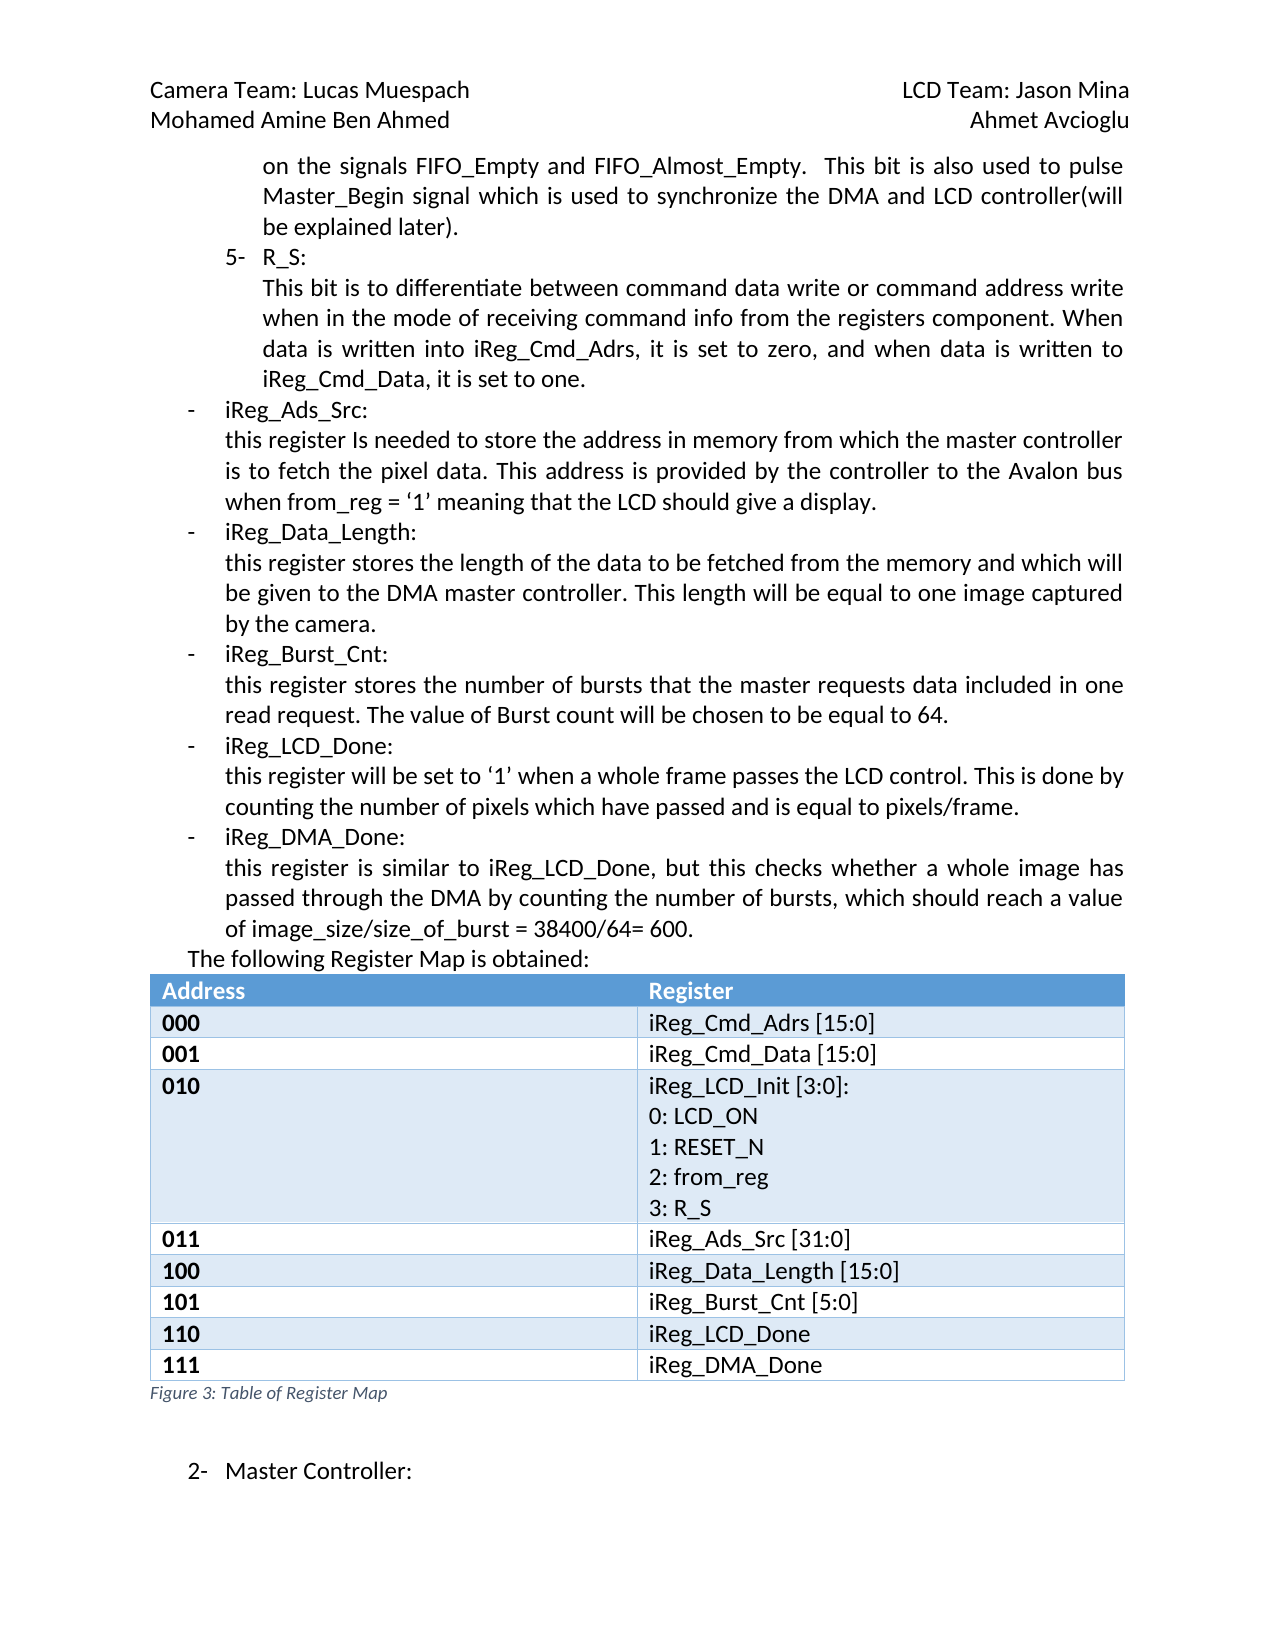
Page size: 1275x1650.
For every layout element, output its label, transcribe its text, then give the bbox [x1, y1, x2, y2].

list Master Controller: [187, 1456, 1125, 1486]
table_header Address [151, 975, 637, 1006]
table_cell iReg_LCD_Done [638, 1318, 1124, 1349]
table_cell 100 [151, 1255, 637, 1286]
list R_S: [225, 242, 1125, 272]
table_header Register [638, 975, 1124, 1006]
list iReg_Data_Length: [187, 516, 1125, 547]
list iReg_LCD_Done: [187, 730, 1125, 760]
table_cell iReg_Burst_Cnt [5:0] [638, 1287, 1124, 1317]
list This bit is to differentiate between command data write or command address write when in the mode of receiving command info from the registers component. When data is written into iReg_Cmd_Adrs, it is set to zero, and when data is written to iReg_Cmd_Data, it is set to one. [262, 272, 1125, 394]
table_cell 011 [151, 1224, 637, 1254]
table_cell iReg_LCD_Init [3:0]: 0: LCD_ON 1: RESET_N 2: from_reg 3: R_S [638, 1070, 1124, 1222]
list this register will be set to ‘1’ when a whole frame passes the LCD control. This is done by counting the number of pixels which have passed and is equal to pixels/frame. [225, 760, 1125, 821]
list iReg_Ads_Src: [187, 394, 1125, 425]
table_cell 110 [151, 1318, 637, 1349]
list this register stores the number of bursts that the master requests data included in one read request. The value of Burst count will be chosen to be equal to 64. [225, 669, 1125, 730]
table_cell 000 [151, 1007, 637, 1037]
table_cell iReg_Ads_Src [31:0] [638, 1224, 1124, 1254]
table_cell iReg_Cmd_Data [15:0] [638, 1038, 1124, 1069]
text The following Register Map is obtained: [187, 943, 1125, 974]
list iReg_DMA_Done: this register is similar to iReg_LCD_Done, but this checks whether a whole image has passed through the DMA by counting the number of bursts, which should reach a value of image_size/size_of_burst = 38400/64= 600. [187, 821, 1125, 943]
table_cell iReg_Cmd_Adrs [15:0] [638, 1007, 1124, 1037]
table_cell 111 [151, 1350, 637, 1380]
list iReg_Burst_Cnt: [187, 638, 1125, 669]
list this register stores the length of the data to be fetched from the memory and which will be given to the DMA master controller. This length will be equal to one image captured by the camera. [225, 547, 1125, 638]
table_cell 101 [151, 1287, 637, 1317]
table_cell 001 [151, 1038, 637, 1069]
table_cell 010 [151, 1070, 637, 1222]
table_cell iReg_DMA_Done [638, 1350, 1124, 1380]
list this register Is needed to store the address in memory from which the master controller is to fetch the pixel data. This address is provided by the controller to the Avalon bus when from_reg = ‘1’ meaning that the LCD should give a display. [225, 425, 1125, 516]
table_cell iReg_Data_Length [15:0] [638, 1255, 1124, 1286]
